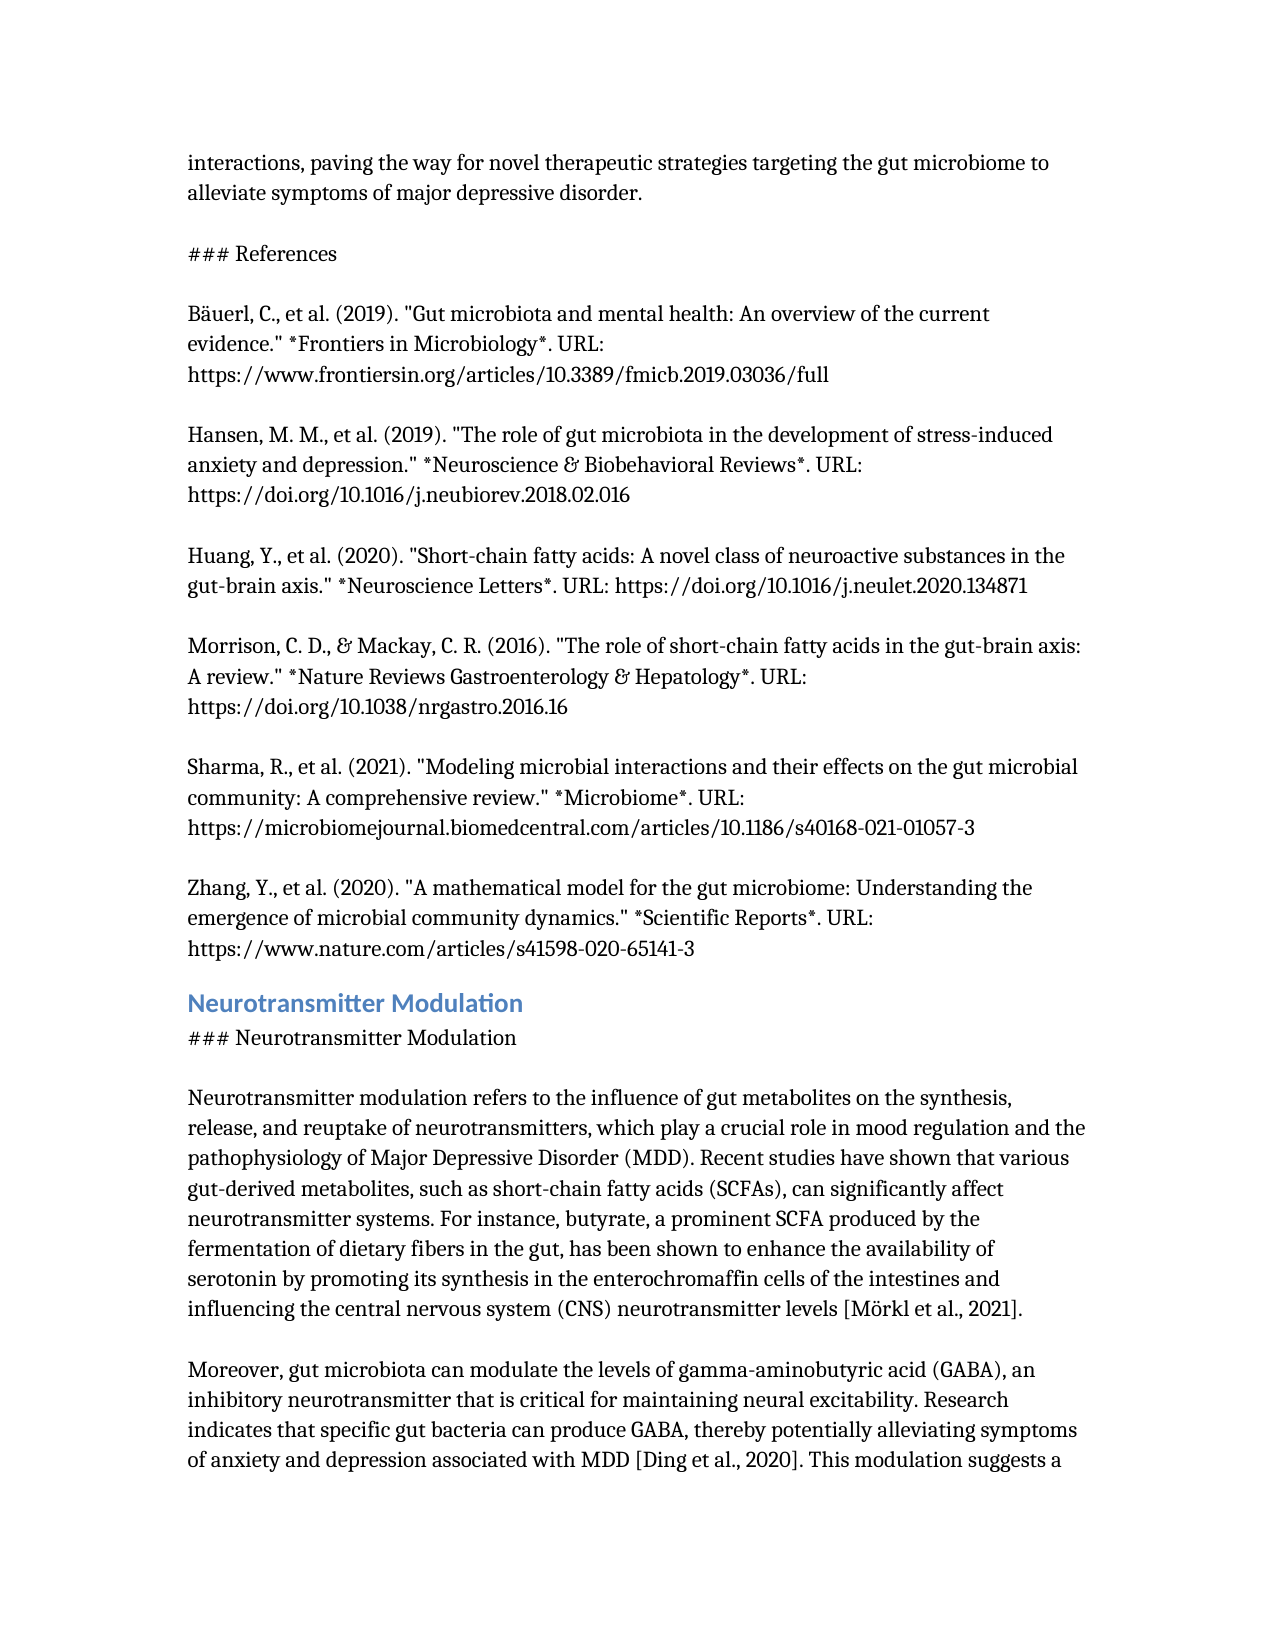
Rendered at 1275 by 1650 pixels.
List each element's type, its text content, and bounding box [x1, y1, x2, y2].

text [187, 1024, 1087, 1474]
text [187, 150, 1087, 962]
subtitle Neurotransmitter Modulation [187, 986, 1087, 1019]
